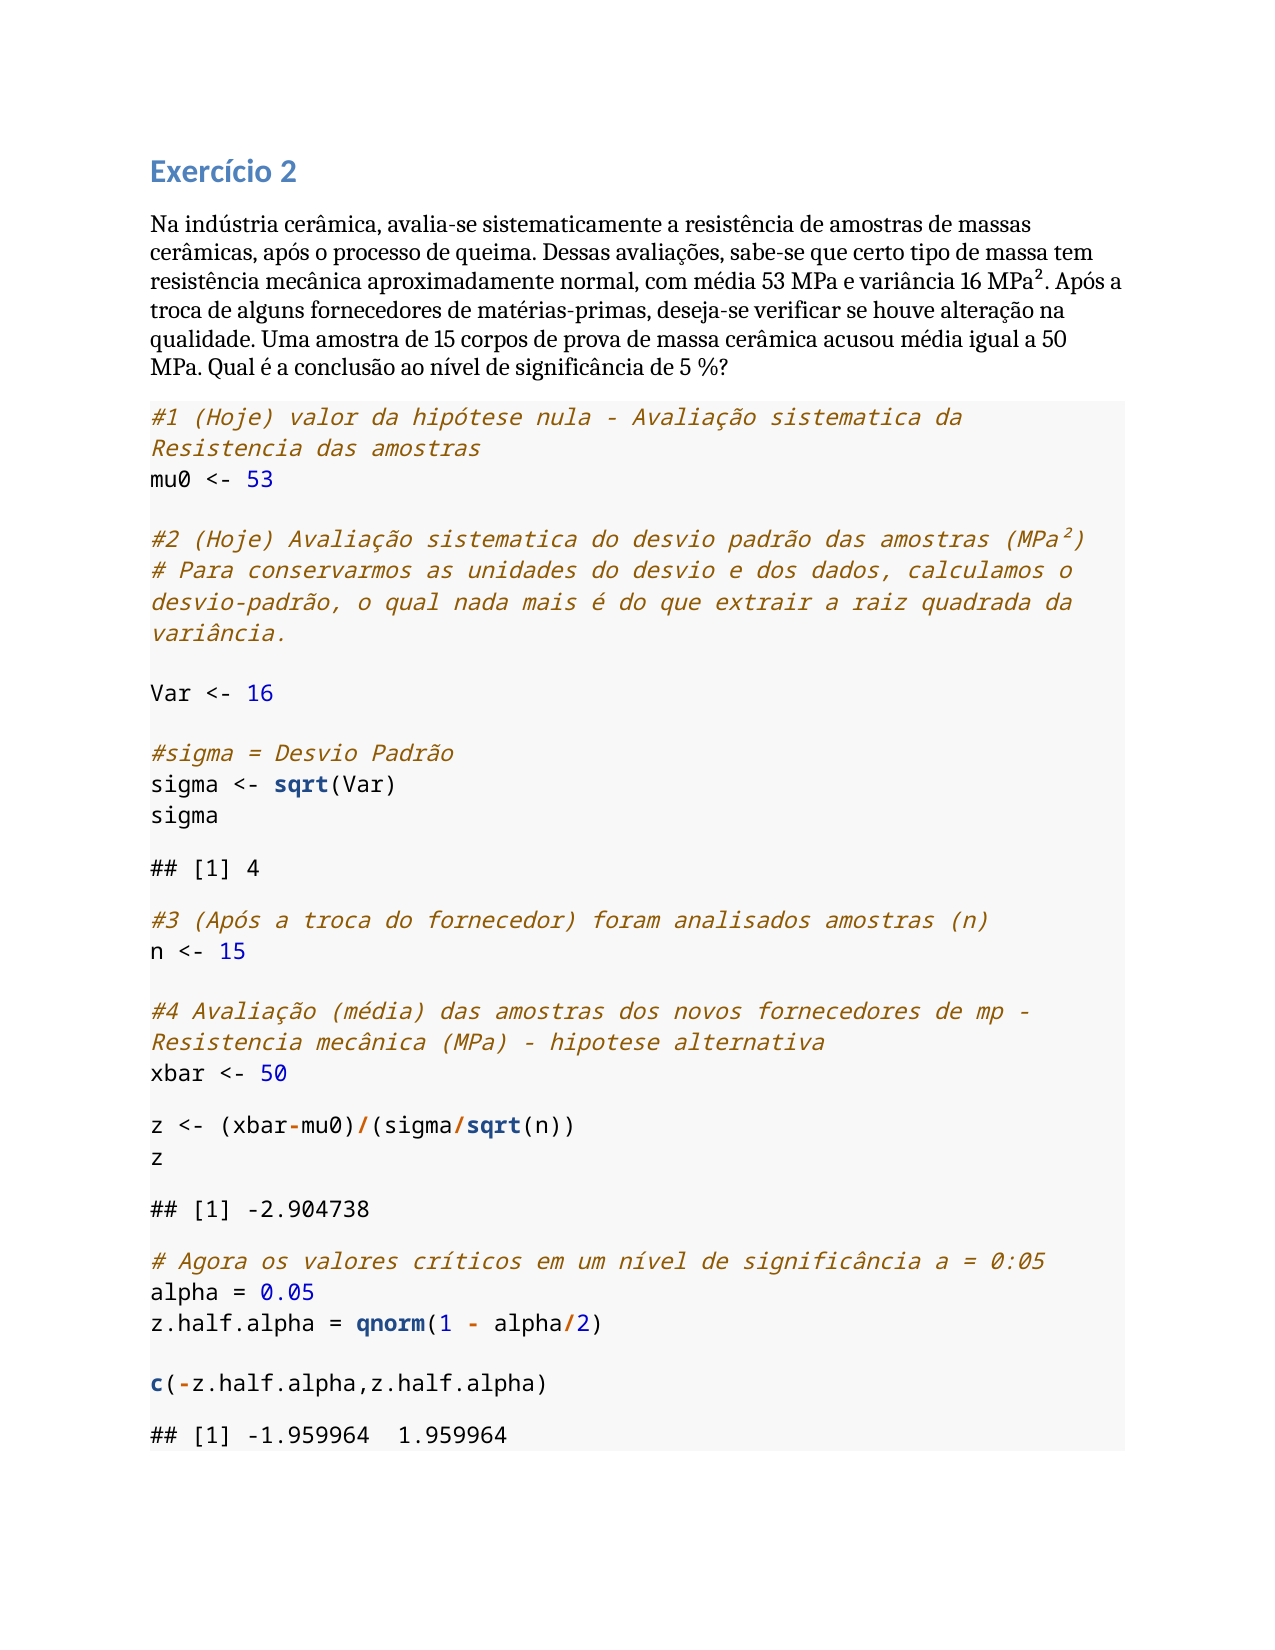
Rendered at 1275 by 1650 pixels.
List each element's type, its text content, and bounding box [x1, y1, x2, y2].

subtitle Exercício 2 [150, 150, 1125, 191]
text ## [1] 4 [150, 852, 1125, 883]
text ## [1] -2.904738 [150, 1193, 1125, 1224]
text #1 (Hoje) valor da hipótese nula - Avaliação sistematica da Resistencia das amostras mu0 <- 53 #2 (Hoje) Avaliação sistematica do desvio padrão das amostras (MPa²) # Para conservarmos as unidades do desvio e dos dados, calculamos o desvio-padrão, o qual nada mais é do que extrair a raiz quadrada da variância. Var <- 16 #sigma = Desvio Padrão sigma <- sqrt(Var) sigma [150, 401, 1125, 831]
text Na indústria cerâmica, avalia-se sistematicamente a resistência de amostras de massas cerâmicas, após o processo de queima. Dessas avaliações, sabe-se que certo tipo de massa tem resistência mecânica aproximadamente normal, com média 53 MPa e variância 16 MPa². Após a troca de alguns fornecedores de matérias-primas, deseja-se verificar se houve alteração na qualidade. Uma amostra de 15 corpos de prova de massa cerâmica acusou média igual a 50 MPa. Qual é a conclusão ao nível de significância de 5 %? [150, 209, 1125, 382]
text #3 (Após a troca do fornecedor) foram analisados amostras (n) n <- 15 #4 Avaliação (média) das amostras dos novos fornecedores de mp - Resistencia mecânica (MPa) - hipotese alternativa xbar <- 50 [150, 904, 1125, 1089]
text ## [1] -1.959964 1.959964 [150, 1419, 1125, 1451]
text # Agora os valores críticos em um nível de significância a = 0:05 alpha = 0.05 z.half.alpha = qnorm(1 - alpha/2) c(-z.half.alpha,z.half.alpha) [150, 1245, 1125, 1399]
text z <- (xbar-mu0)/(sigma/sqrt(n)) z [150, 1109, 1125, 1172]
